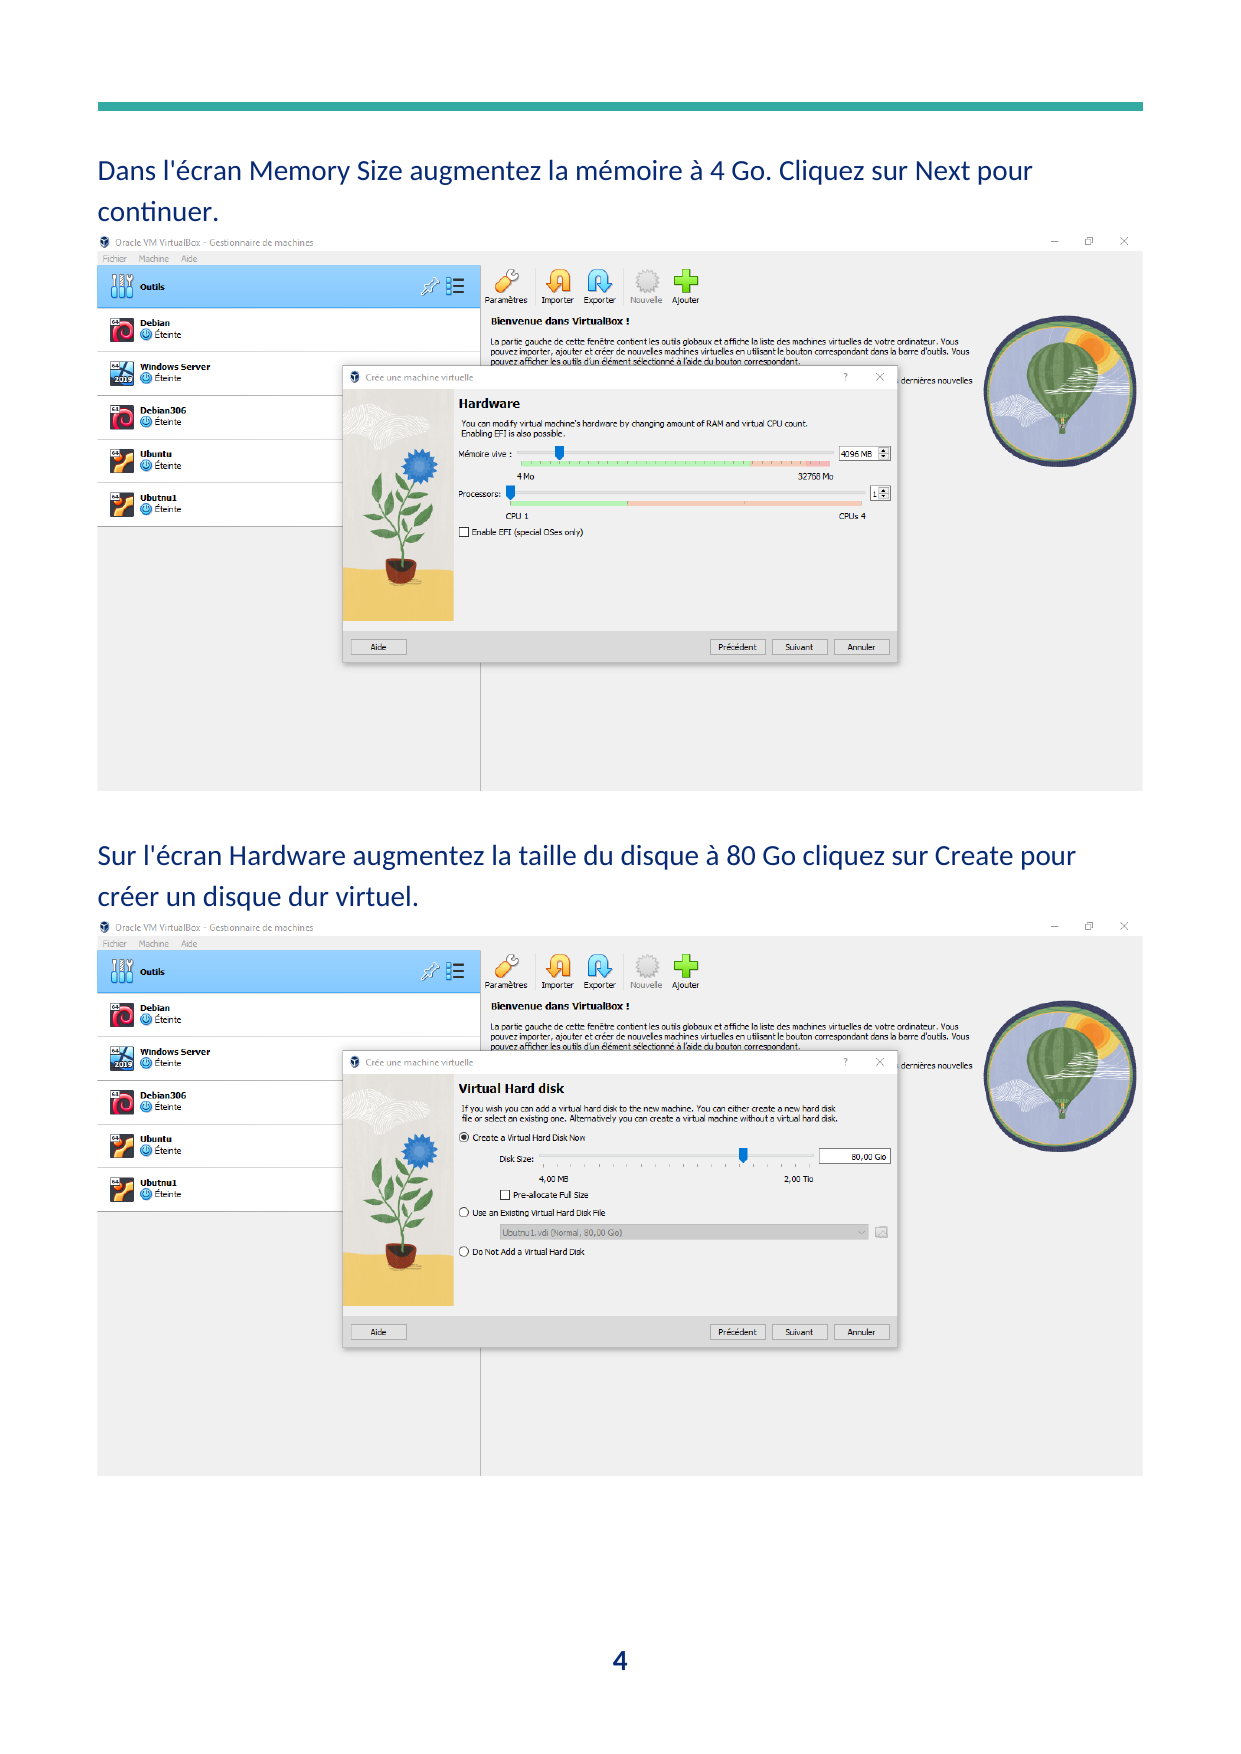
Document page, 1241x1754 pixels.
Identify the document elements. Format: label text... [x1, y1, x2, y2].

picture [97, 918, 1143, 1476]
text Dans l'écran Memory Size augmentez la mémoire à 4 Go. Cliquez sur Next pour continuer. [97, 152, 1143, 228]
picture [97, 233, 1143, 791]
text Sur l'écran Hardware augmentez la taille du disque à 80 Go cliquez sur Create pour créer un disque dur virtuel. [97, 837, 1143, 914]
